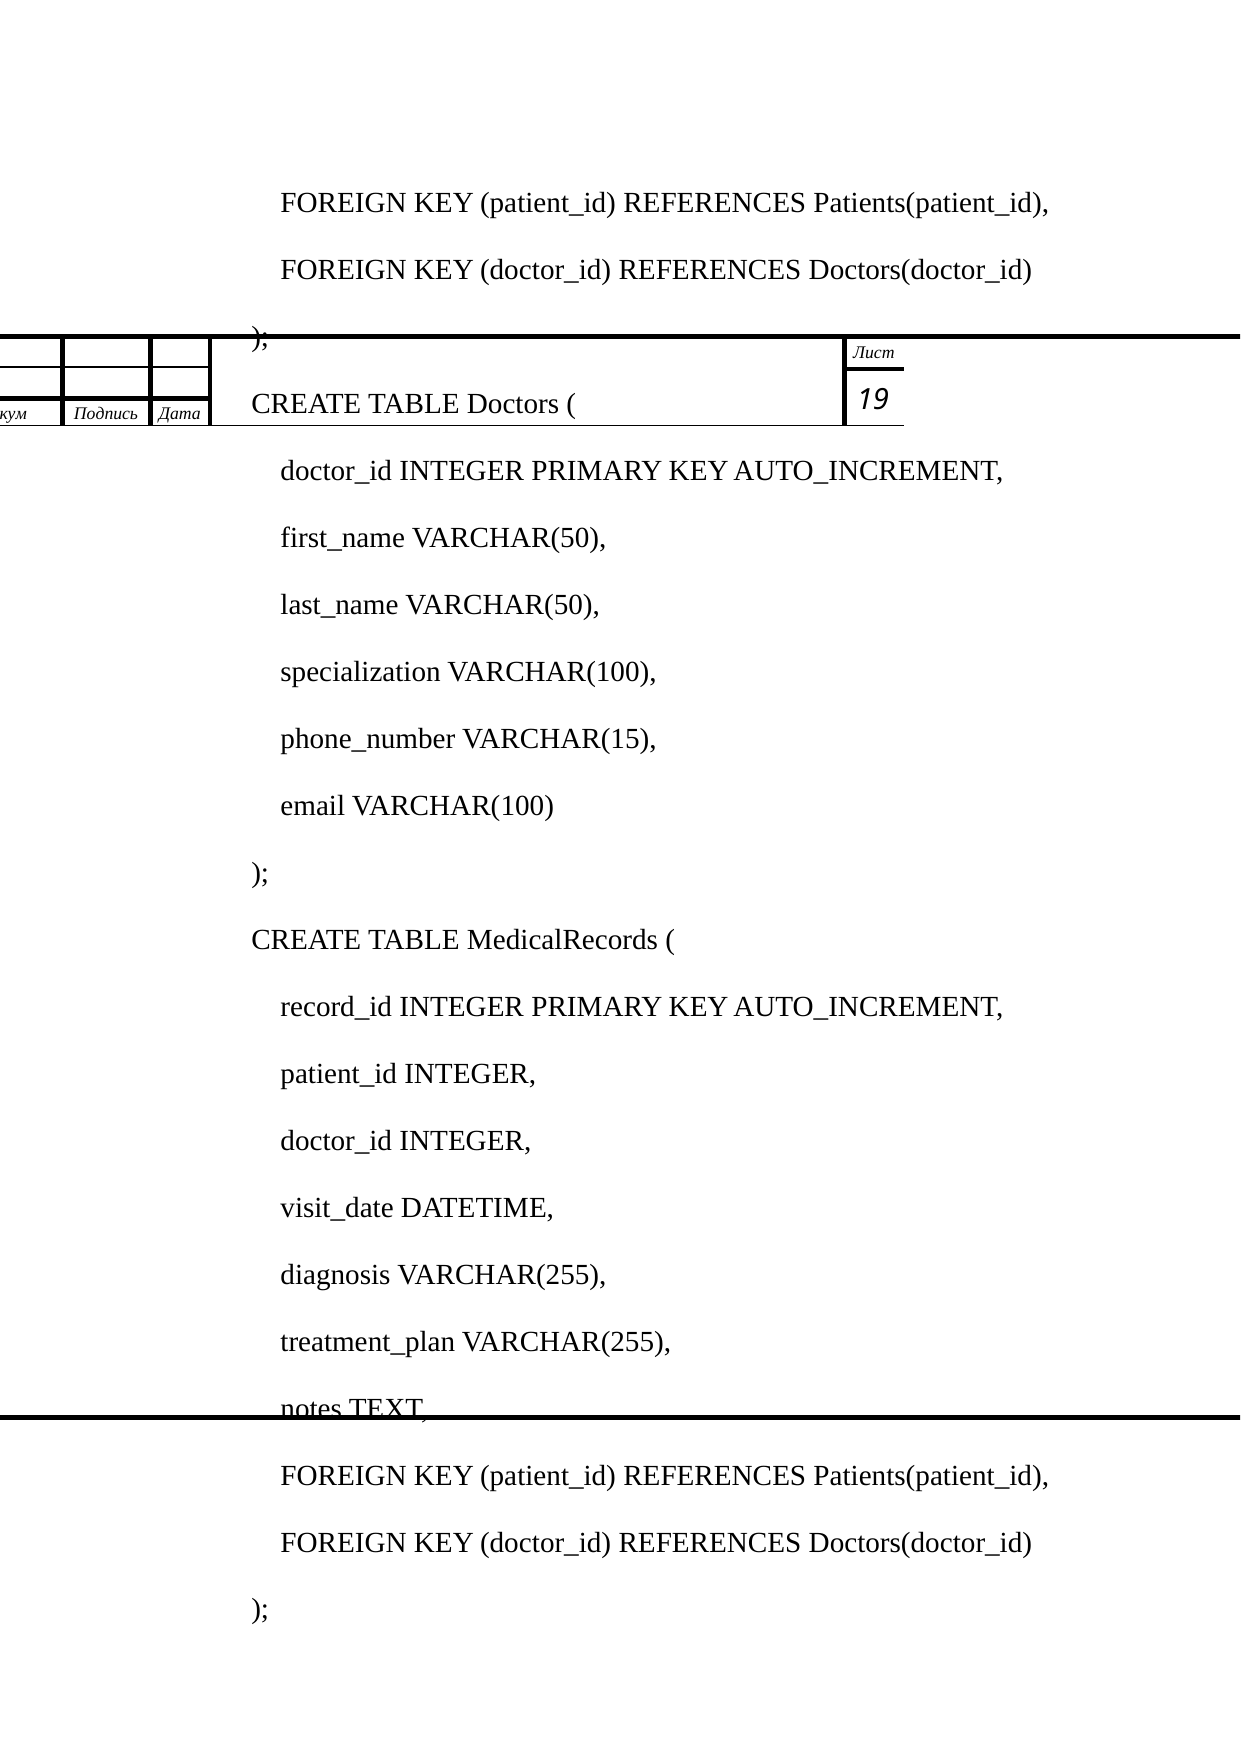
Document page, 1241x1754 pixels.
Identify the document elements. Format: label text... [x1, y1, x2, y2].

text phone_number VARCHAR(15), [177, 721, 1152, 754]
text doctor_id INTEGER, [177, 1123, 1152, 1156]
text doctor_id INTEGER PRIMARY KEY AUTO_INCREMENT, [177, 453, 1152, 487]
text CREATE TABLE MedicalRecords ( [177, 922, 1152, 955]
text first_name VARCHAR(50), [177, 520, 1152, 553]
text diagnosis VARCHAR(255), [177, 1257, 1152, 1290]
text FOREIGN KEY (doctor_id) REFERENCES Doctors(doctor_id) [177, 252, 1152, 286]
text record_id INTEGER PRIMARY KEY AUTO_INCREMENT, [177, 989, 1152, 1022]
text FOREIGN KEY (doctor_id) REFERENCES Doctors(doctor_id) [177, 1525, 1152, 1558]
text email VARCHAR(100) [177, 788, 1152, 821]
text notes TEXT, [177, 1391, 1152, 1424]
text patient_id INTEGER, [177, 1056, 1152, 1089]
text ); [177, 1592, 1152, 1625]
text FOREIGN KEY (patient_id) REFERENCES Patients(patient_id), [177, 185, 1152, 219]
text CREATE TABLE Doctors ( [847, 386, 1152, 419]
text visit_date DATETIME, [177, 1190, 1152, 1223]
text specialization VARCHAR(100), [177, 654, 1152, 687]
text last_name VARCHAR(50), [177, 587, 1152, 621]
text ); [177, 855, 1152, 888]
text treatment_plan VARCHAR(255), [177, 1324, 1152, 1357]
text ); [177, 319, 1152, 353]
text FOREIGN KEY (patient_id) REFERENCES Patients(patient_id), [177, 1458, 1152, 1491]
text CREATE TABLE Doctors ( [212, 386, 842, 419]
